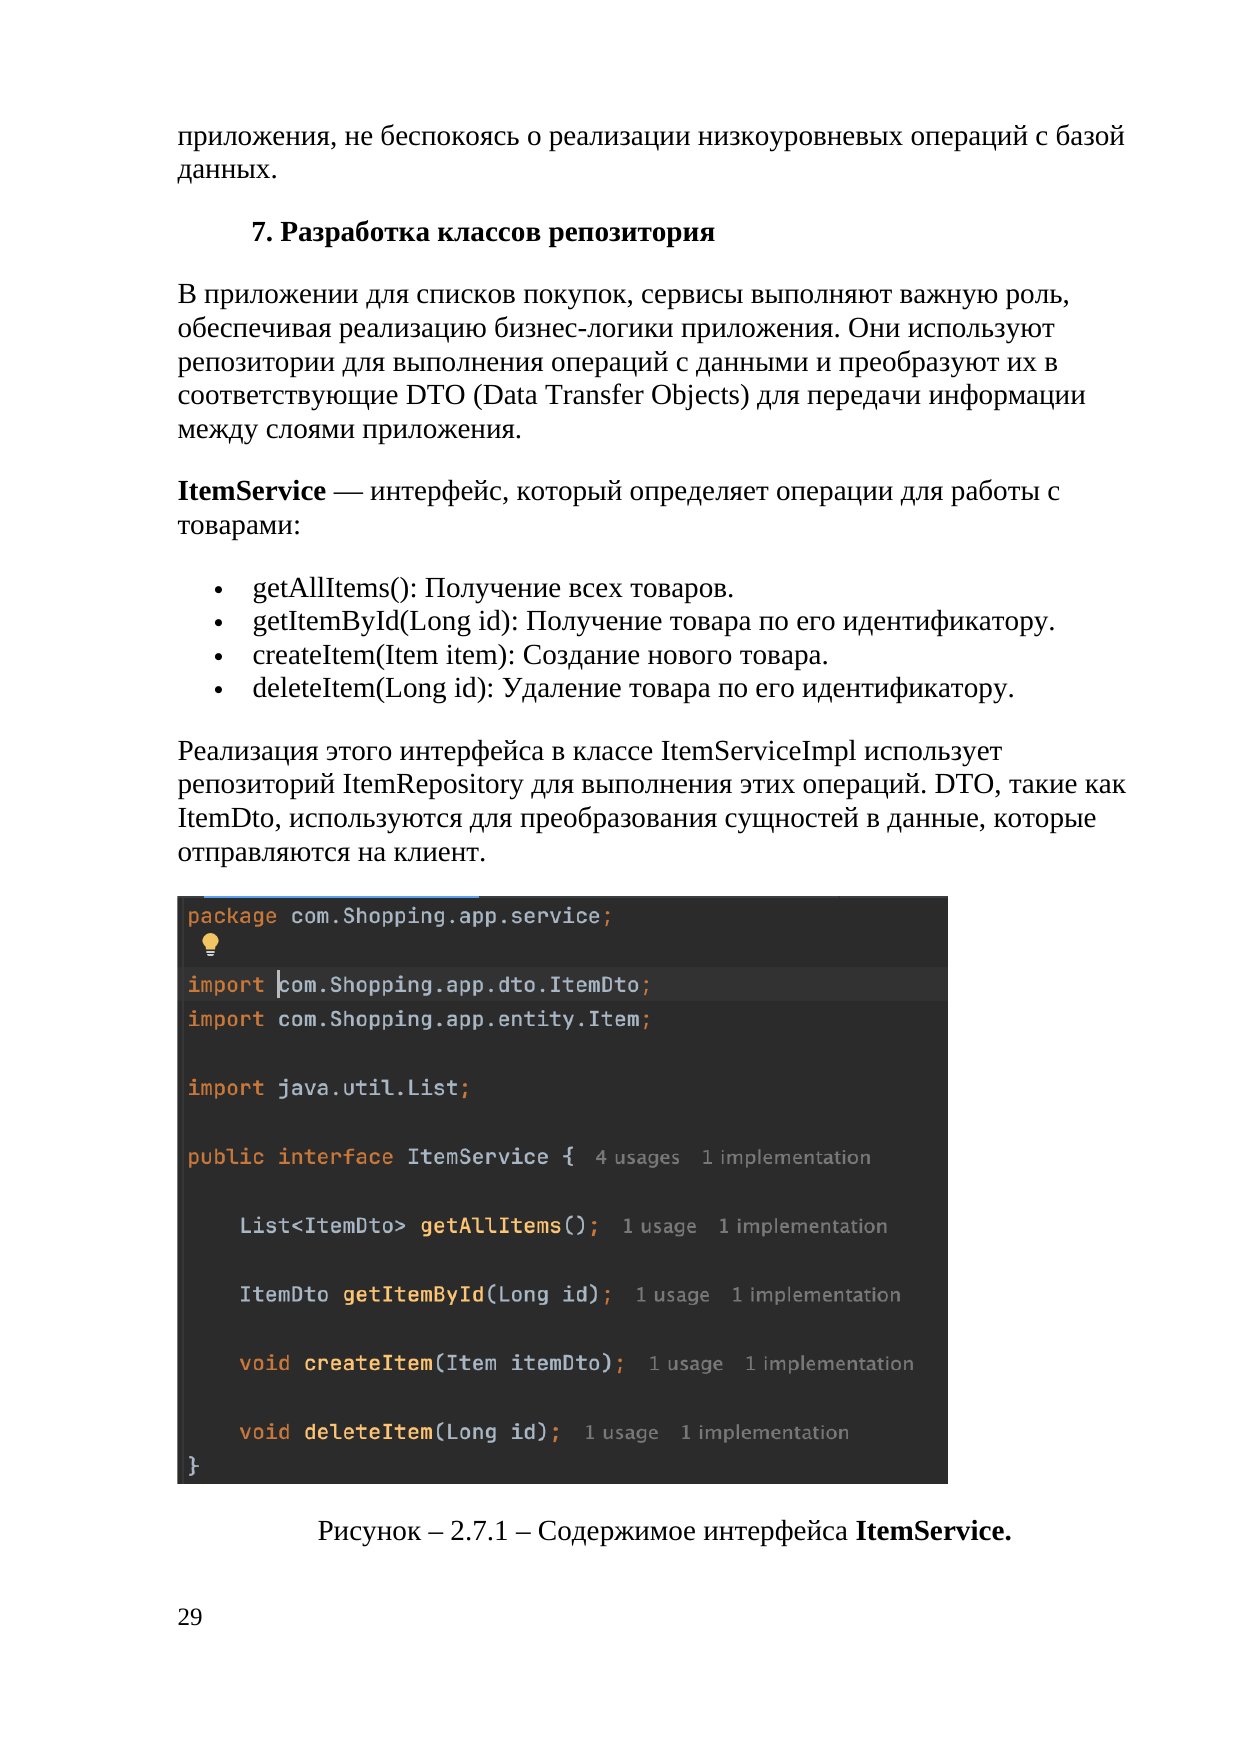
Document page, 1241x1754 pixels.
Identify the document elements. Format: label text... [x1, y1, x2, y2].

list getItemById(Long id): Получение товара по его идентификатору. [215, 603, 1152, 637]
text Рисунок – 2.7.1 – Содержимое интерфейса ItemService. [177, 1513, 1152, 1547]
subtitle 7. Разработка классов репозитория [177, 214, 1152, 248]
picture [177, 896, 948, 1484]
list deleteItem(Long id): Удаление товара по его идентификатору. [215, 670, 1152, 704]
list getAllItems(): Получение всех товаров. [215, 570, 1152, 603]
text Реализация этого интерфейса в классе ItemServiceImpl использует репозиторий ItemRepository для выполнения этих операций. DTO, такие как ItemDto, используются для преобразования сущностей в данные, которые отправляются на клиент. [177, 733, 1152, 867]
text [177, 118, 1152, 185]
text В приложении для списков покупок, сервисы выполняют важную роль, обеспечивая реализацию бизнес-логики приложения. Они используют репозитории для выполнения операций с данными и преобразуют их в соответствующие DTO (Data Transfer Objects) для передачи информации между слоями приложения. [177, 277, 1152, 444]
text ItemService — интерфейс, который определяет операции для работы с товарами: [177, 473, 1152, 541]
list createItem(Item item): Создание нового товара. [215, 637, 1152, 670]
